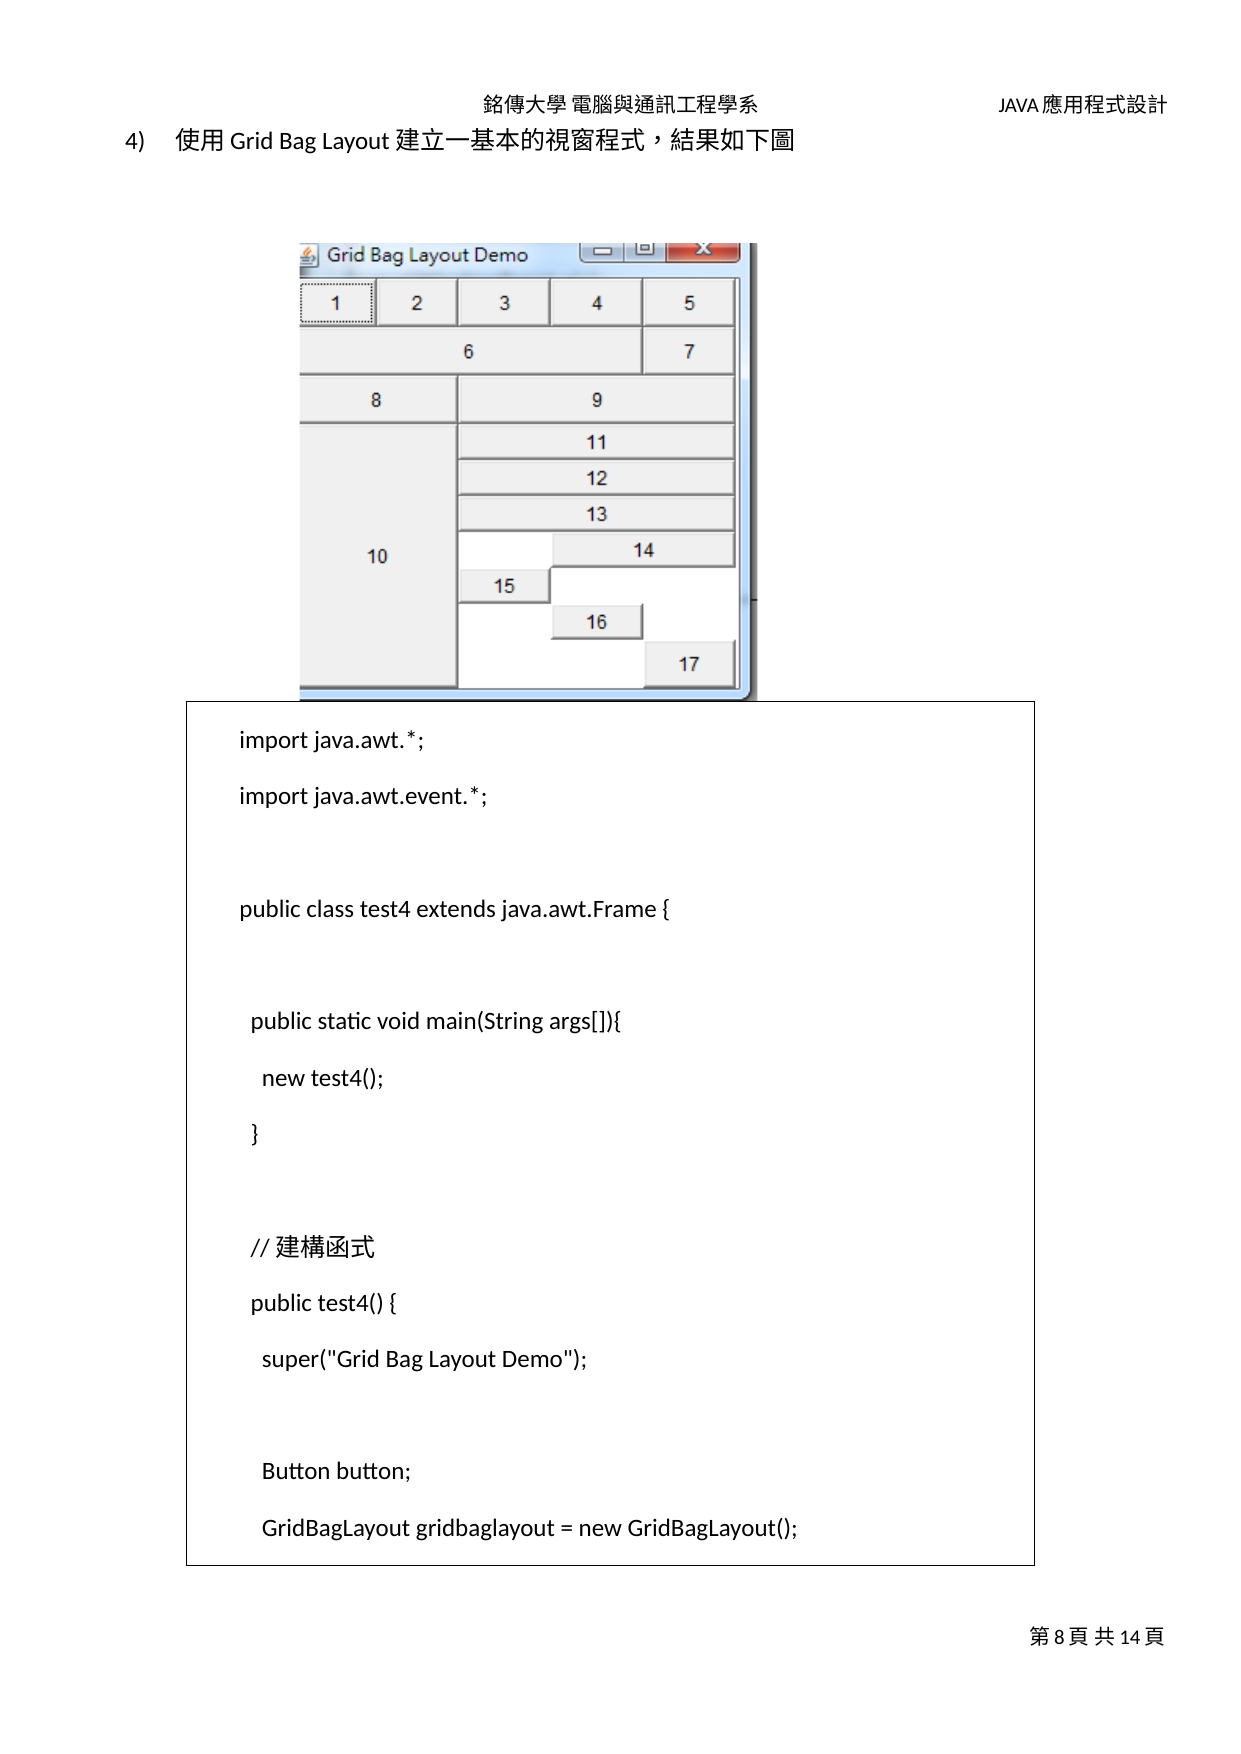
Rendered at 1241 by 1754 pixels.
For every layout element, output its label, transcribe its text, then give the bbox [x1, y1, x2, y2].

picture [299, 243, 758, 701]
list 使用Grid Bag Layout建立一基本的視窗程式，結果如下圖 [125, 119, 1165, 157]
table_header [187, 702, 1034, 1564]
